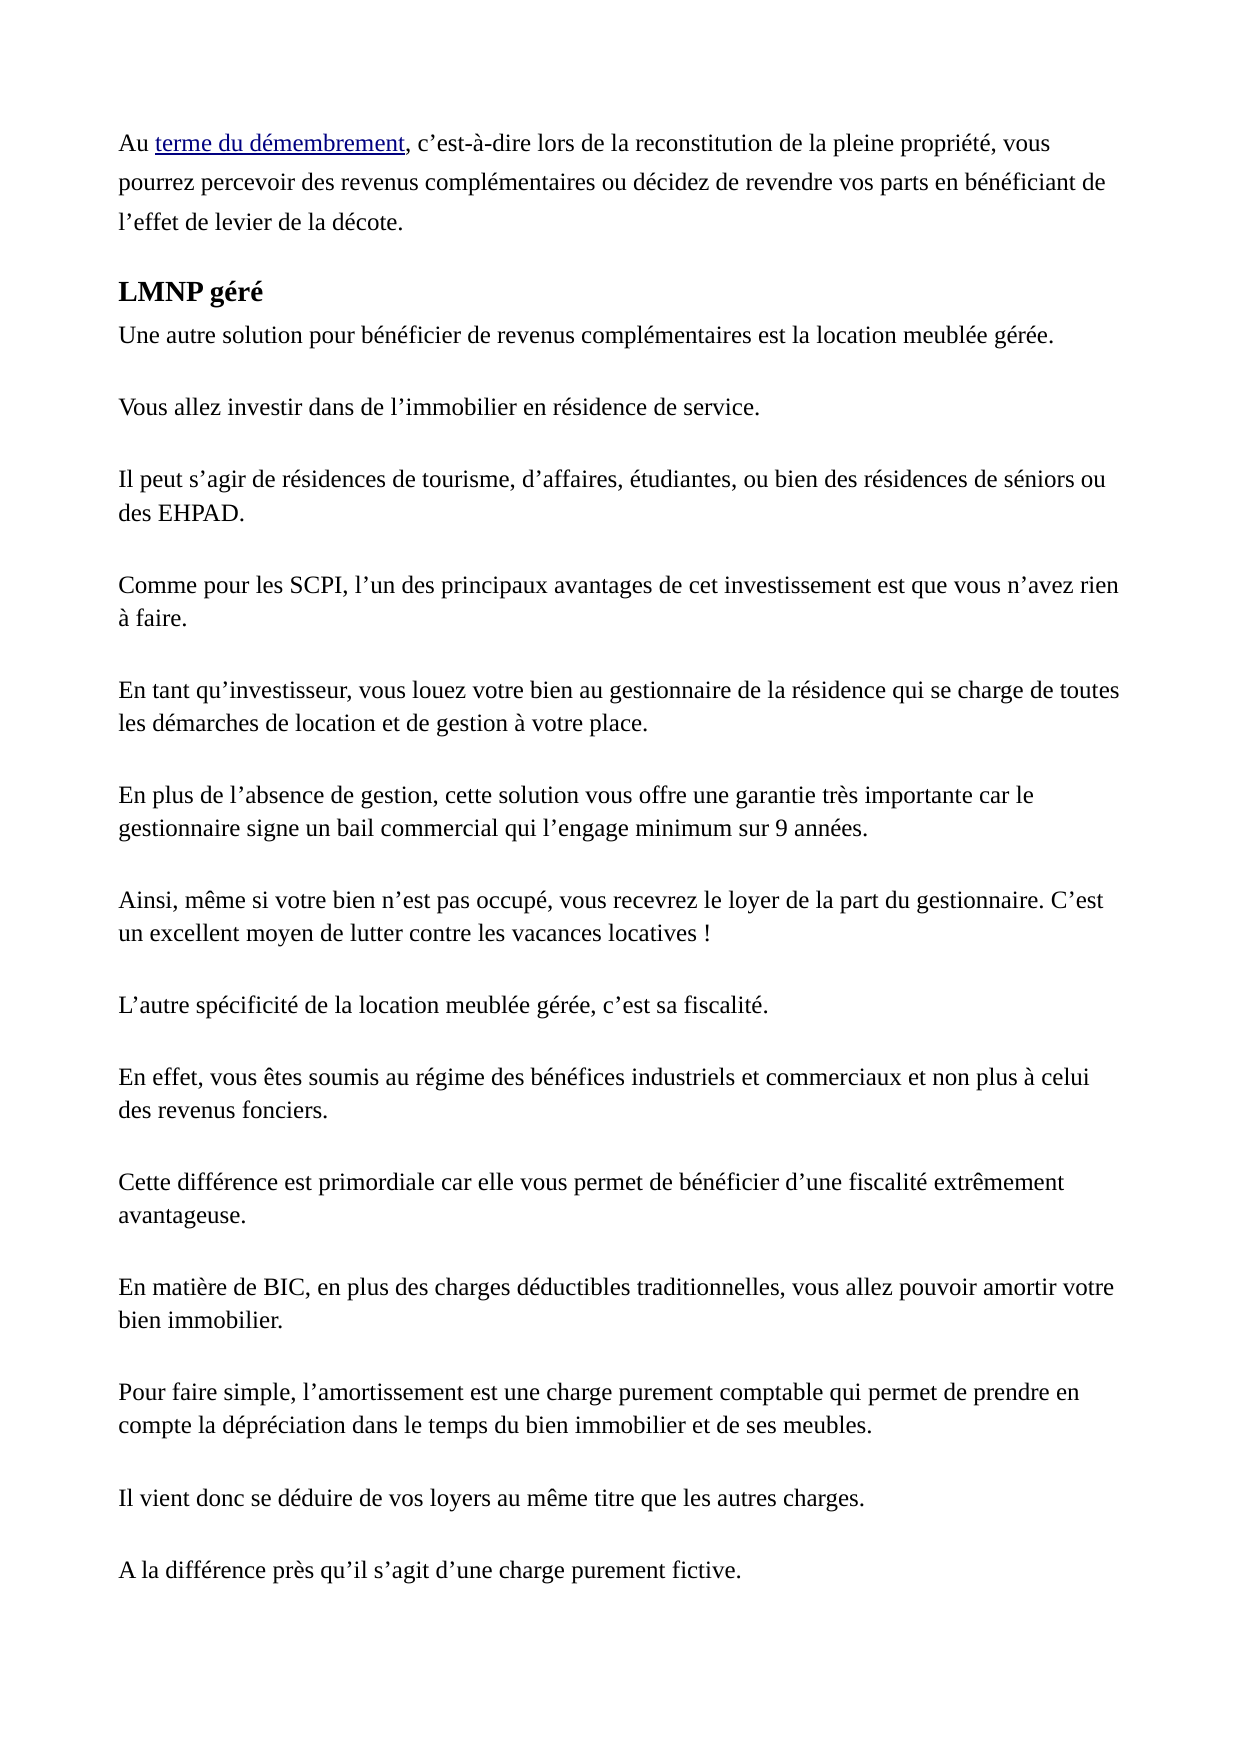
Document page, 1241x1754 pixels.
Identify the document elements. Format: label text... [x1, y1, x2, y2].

text Vous allez investir dans de l’immobilier en résidence de service. [118, 392, 1122, 421]
text Comme pour les SCPI, l’un des principaux avantages de cet investissement est que vous n’avez rien à faire. [118, 570, 1122, 631]
text L’autre spécificité de la location meublée gérée, c’est sa fiscalité. [118, 990, 1122, 1019]
text Au terme du démembrement, c’est-à-dire lors de la reconstitution de la pleine propriété, vous pourrez percevoir des revenus complémentaires ou décidez de revendre vos parts en bénéficiant de l’effet de levier de la décote. [118, 118, 1122, 235]
text Il peut s’agir de résidences de tourisme, d’affaires, étudiantes, ou bien des résidences de séniors ou des EHPAD. [118, 464, 1122, 526]
text Cette différence est primordiale car elle vous permet de bénéficier d’une fiscalité extrêmement avantageuse. [118, 1167, 1122, 1229]
text Une autre solution pour bénéficier de revenus complémentaires est la location meublée gérée. [118, 320, 1122, 349]
text En matière de BIC, en plus des charges déductibles traditionnelles, vous allez pouvoir amortir votre bien immobilier. [118, 1272, 1122, 1334]
text En effet, vous êtes soumis au régime des bénéfices industriels et commerciaux et non plus à celui des revenus fonciers. [118, 1062, 1122, 1124]
text En tant qu’investisseur, vous louez votre bien au gestionnaire de la résidence qui se charge de toutes les démarches de location et de gestion à votre place. [118, 675, 1122, 737]
text Il vient donc se déduire de vos loyers au même titre que les autres charges. [118, 1483, 1122, 1511]
text A la différence près qu’il s’agit d’une charge purement fictive. [118, 1555, 1122, 1583]
subtitle LMNP géré [118, 274, 1122, 308]
text En plus de l’absence de gestion, cette solution vous offre une garantie très importante car le gestionnaire signe un bail commercial qui l’engage minimum sur 9 années. [118, 780, 1122, 842]
text Ainsi, même si votre bien n’est pas occupé, vous recevrez le loyer de la part du gestionnaire. C’est un excellent moyen de lutter contre les vacances locatives ! [118, 885, 1122, 947]
text Pour faire simple, l’amortissement est une charge purement comptable qui permet de prendre en compte la dépréciation dans le temps du bien immobilier et de ses meubles. [118, 1377, 1122, 1439]
